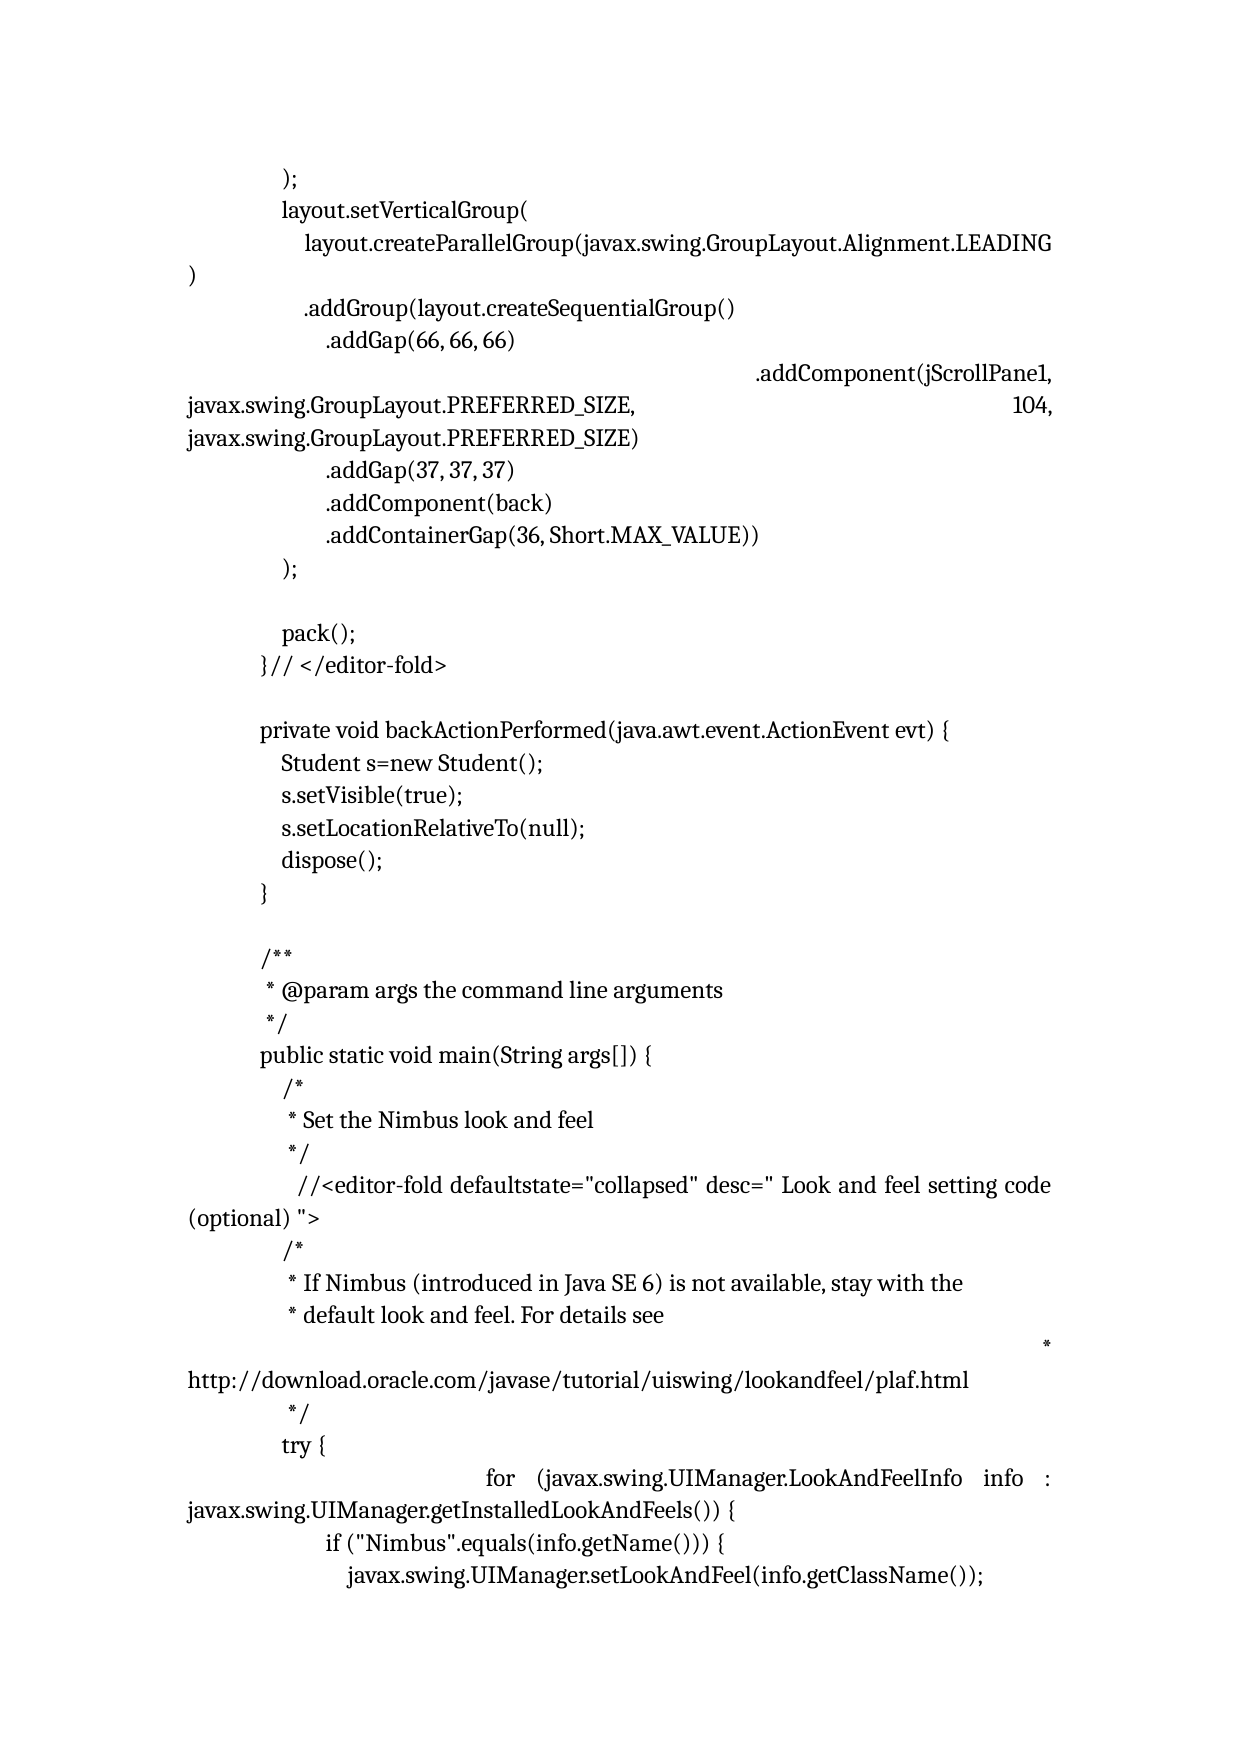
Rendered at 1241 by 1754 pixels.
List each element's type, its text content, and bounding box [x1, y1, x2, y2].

text ); [187, 552, 1053, 584]
text */ [187, 1007, 1053, 1039]
text private void backActionPerformed(java.awt.event.ActionEvent evt) { [187, 714, 1053, 747]
text */ [187, 1397, 1053, 1429]
text dispose(); [187, 844, 1053, 877]
text .addContainerGap(36, Short.MAX_VALUE)) [187, 519, 1053, 552]
text .addGap(37, 37, 37) [187, 454, 1053, 487]
text .addComponent(back) [187, 487, 1053, 519]
text * @param args the command line arguments [187, 974, 1053, 1007]
text layout.setVerticalGroup( [187, 194, 1053, 227]
text s.setVisible(true); [187, 779, 1053, 812]
text Student s=new Student(); [187, 747, 1053, 779]
text * Set the Nimbus look and feel [187, 1104, 1053, 1137]
text public static void main(String args[]) { [187, 1039, 1053, 1072]
text javax.swing.UIManager.setLookAndFeel(info.getClassName()); [187, 1559, 1053, 1592]
text } [187, 877, 1053, 909]
text ); [187, 162, 1053, 194]
text for (javax.swing.UIManager.LookAndFeelInfo info : javax.swing.UIManager.getInstalledLookAndFeels()) { [187, 1462, 1053, 1527]
text /* [187, 1234, 1053, 1267]
text .addGap(66, 66, 66) [187, 324, 1053, 357]
text }// </editor-fold> [187, 649, 1053, 682]
text .addComponent(jScrollPane1, javax.swing.GroupLayout.PREFERRED_SIZE, 104, javax.swing.GroupLayout.PREFERRED_SIZE) [187, 357, 1053, 454]
text */ [187, 1137, 1053, 1169]
text layout.createParallelGroup(javax.swing.GroupLayout.Alignment.LEADING) [187, 227, 1053, 292]
text /** [187, 942, 1053, 974]
text * http://download.oracle.com/javase/tutorial/uiswing/lookandfeel/plaf.html [187, 1332, 1053, 1397]
text //<editor-fold defaultstate="collapsed" desc=" Look and feel setting code (optional) "> [187, 1169, 1053, 1234]
text try { [187, 1429, 1053, 1462]
text /* [187, 1072, 1053, 1104]
text s.setLocationRelativeTo(null); [187, 812, 1053, 844]
text * If Nimbus (introduced in Java SE 6) is not available, stay with the [187, 1267, 1053, 1299]
text * default look and feel. For details see [187, 1299, 1053, 1332]
text .addGroup(layout.createSequentialGroup() [187, 292, 1053, 324]
text if ("Nimbus".equals(info.getName())) { [187, 1527, 1053, 1559]
text pack(); [187, 617, 1053, 649]
